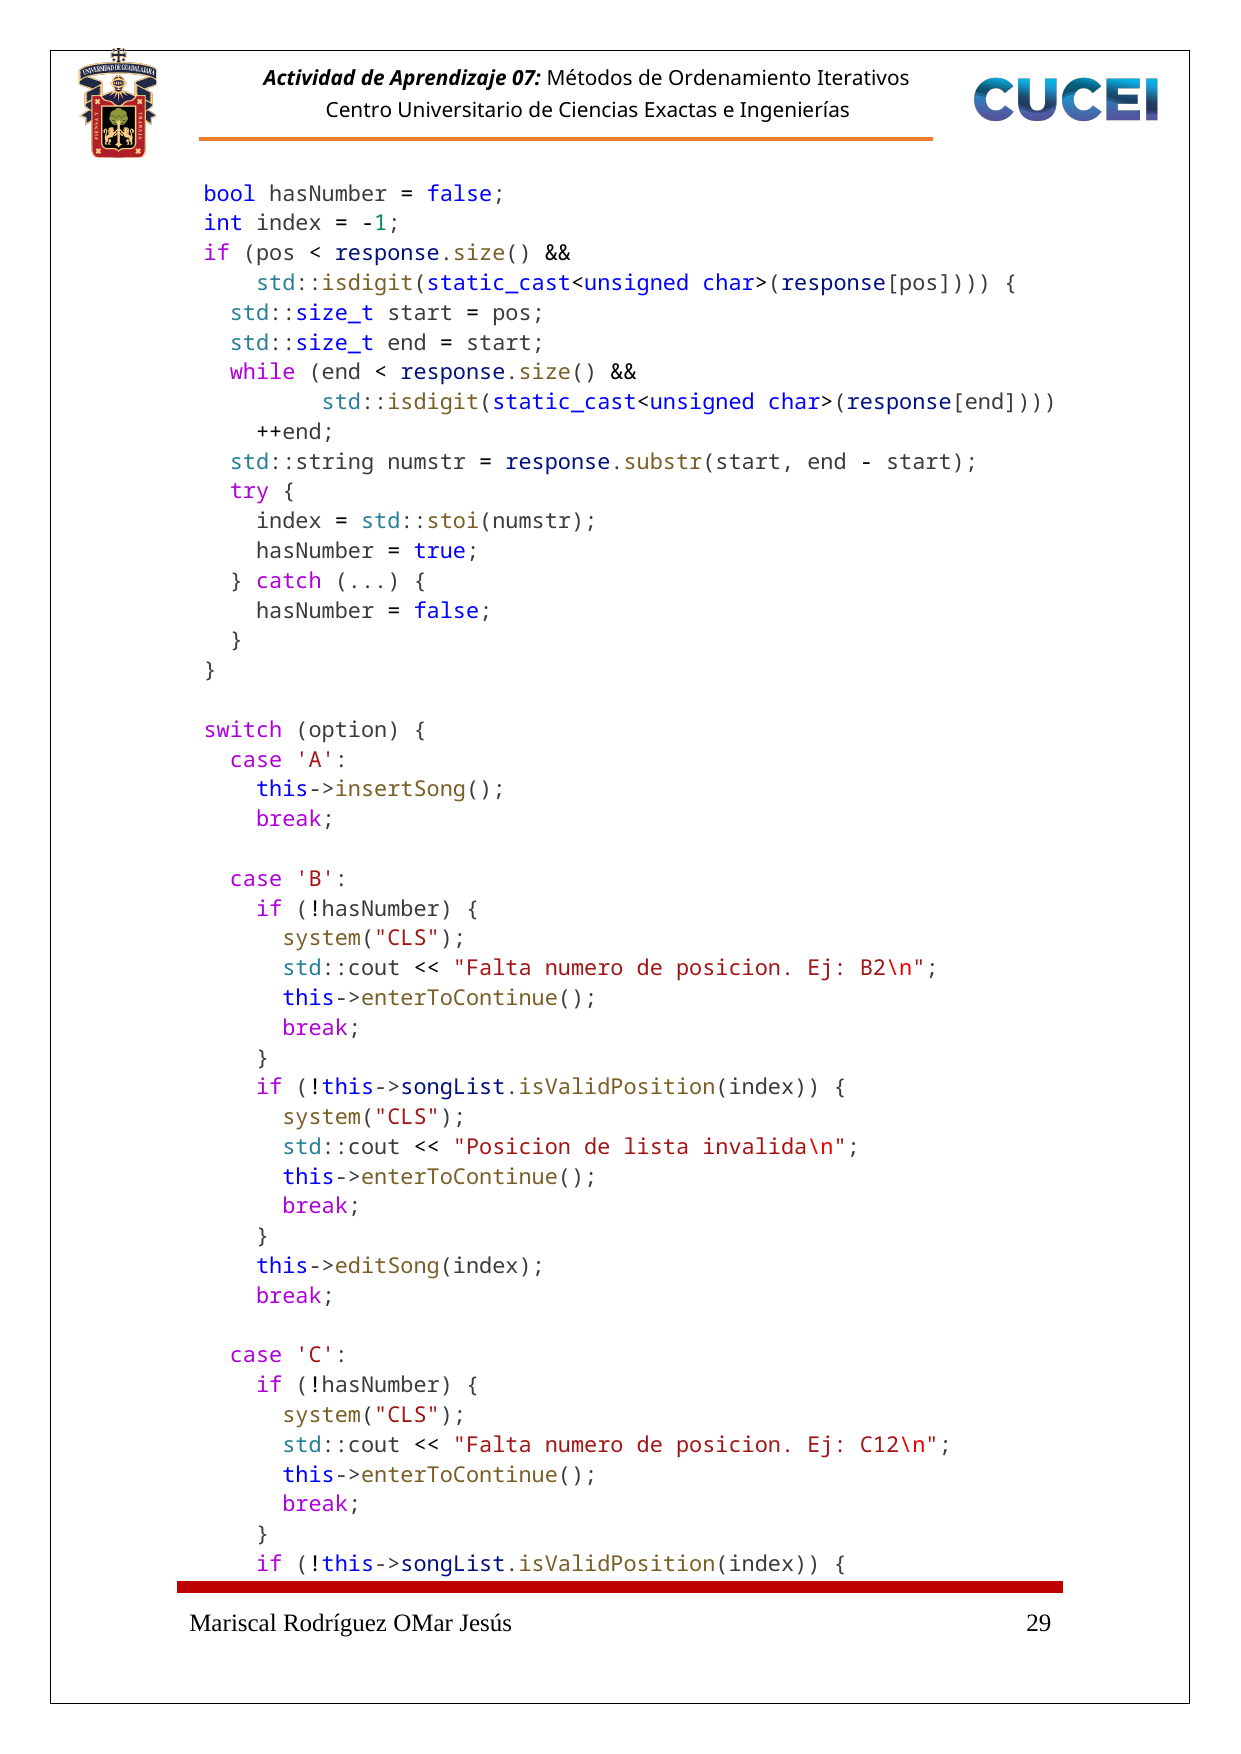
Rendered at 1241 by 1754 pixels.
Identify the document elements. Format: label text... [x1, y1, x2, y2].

picture [967, 64, 1189, 123]
text case 'B': [177, 863, 1063, 892]
text if (!hasNumber) { [177, 892, 1063, 922]
text break; [177, 1190, 1063, 1220]
text } [177, 1518, 1063, 1548]
text break; [177, 1012, 1063, 1041]
text break; [177, 1280, 1063, 1309]
text this->editSong(index); [177, 1250, 1063, 1280]
text this->enterToContinue(); [177, 982, 1063, 1012]
text } catch (...) { [177, 565, 1063, 594]
text std::cout << "Falta numero de posicion. Ej: C12\n"; [177, 1429, 1063, 1458]
text this->enterToContinue(); [177, 1458, 1063, 1488]
text system("CLS"); [177, 1101, 1063, 1131]
text } [177, 654, 1063, 684]
text try { [177, 475, 1063, 505]
text hasNumber = false; [177, 594, 1063, 624]
text std::size_t start = pos; [177, 297, 1063, 326]
text std::size_t end = start; [177, 326, 1063, 356]
text this->enterToContinue(); [177, 1161, 1063, 1190]
text std::isdigit(static_cast<unsigned char>(response[end]))) [177, 386, 1063, 416]
text } [177, 1041, 1063, 1071]
text } [177, 1220, 1063, 1250]
picture [78, 48, 157, 158]
text ++end; [177, 416, 1063, 446]
text int index = -1; [177, 207, 1063, 237]
text system("CLS"); [177, 922, 1063, 952]
text hasNumber = true; [177, 535, 1063, 565]
text system("CLS"); [177, 1399, 1063, 1429]
text std::cout << "Posicion de lista invalida\n"; [177, 1131, 1063, 1161]
text std::cout << "Falta numero de posicion. Ej: B2\n"; [177, 952, 1063, 982]
text std::isdigit(static_cast<unsigned char>(response[pos]))) { [177, 267, 1063, 297]
text if (!this->songList.isValidPosition(index)) { [177, 1071, 1063, 1101]
text this->insertSong(); [177, 773, 1063, 803]
text bool hasNumber = false; [177, 177, 1063, 207]
text index = std::stoi(numstr); [177, 505, 1063, 535]
text while (end < response.size() && [177, 356, 1063, 386]
text } [177, 624, 1063, 654]
text break; [177, 1488, 1063, 1518]
text break; [177, 803, 1063, 833]
text if (!this->songList.isValidPosition(index)) { [177, 1548, 1063, 1578]
text case 'A': [177, 743, 1063, 773]
text case 'C': [177, 1339, 1063, 1369]
text switch (option) { [177, 714, 1063, 743]
text if (!hasNumber) { [177, 1369, 1063, 1399]
text std::string numstr = response.substr(start, end - start); [177, 446, 1063, 475]
text if (pos < response.size() && [177, 237, 1063, 267]
